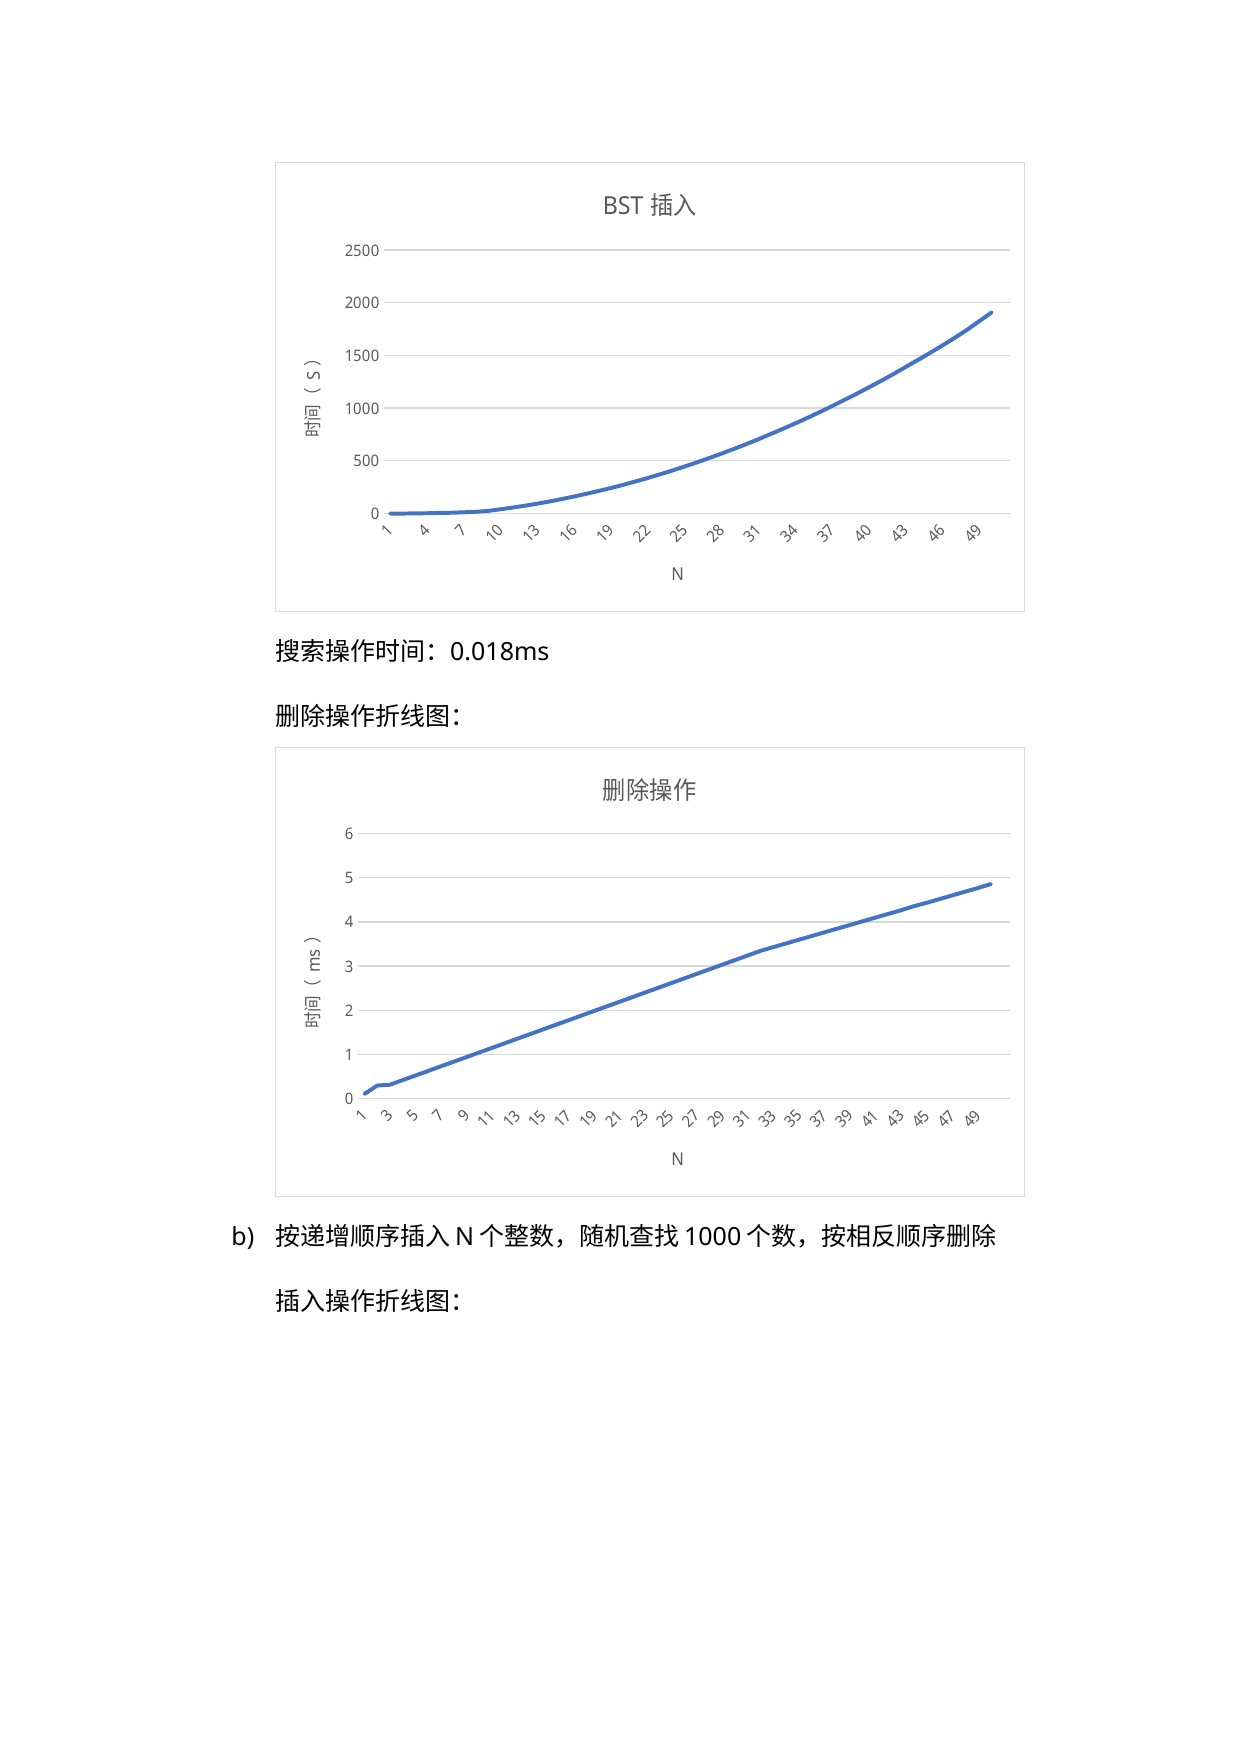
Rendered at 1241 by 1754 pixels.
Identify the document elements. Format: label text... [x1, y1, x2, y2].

list 插入操作折线图： [275, 1267, 1053, 1332]
list 搜索操作时间：0.018ms [275, 617, 1053, 682]
list 按递增顺序插入N个整数，随机查找1000个数，按相反顺序删除 [231, 1202, 1053, 1267]
list 删除操作折线图： [275, 682, 1053, 747]
